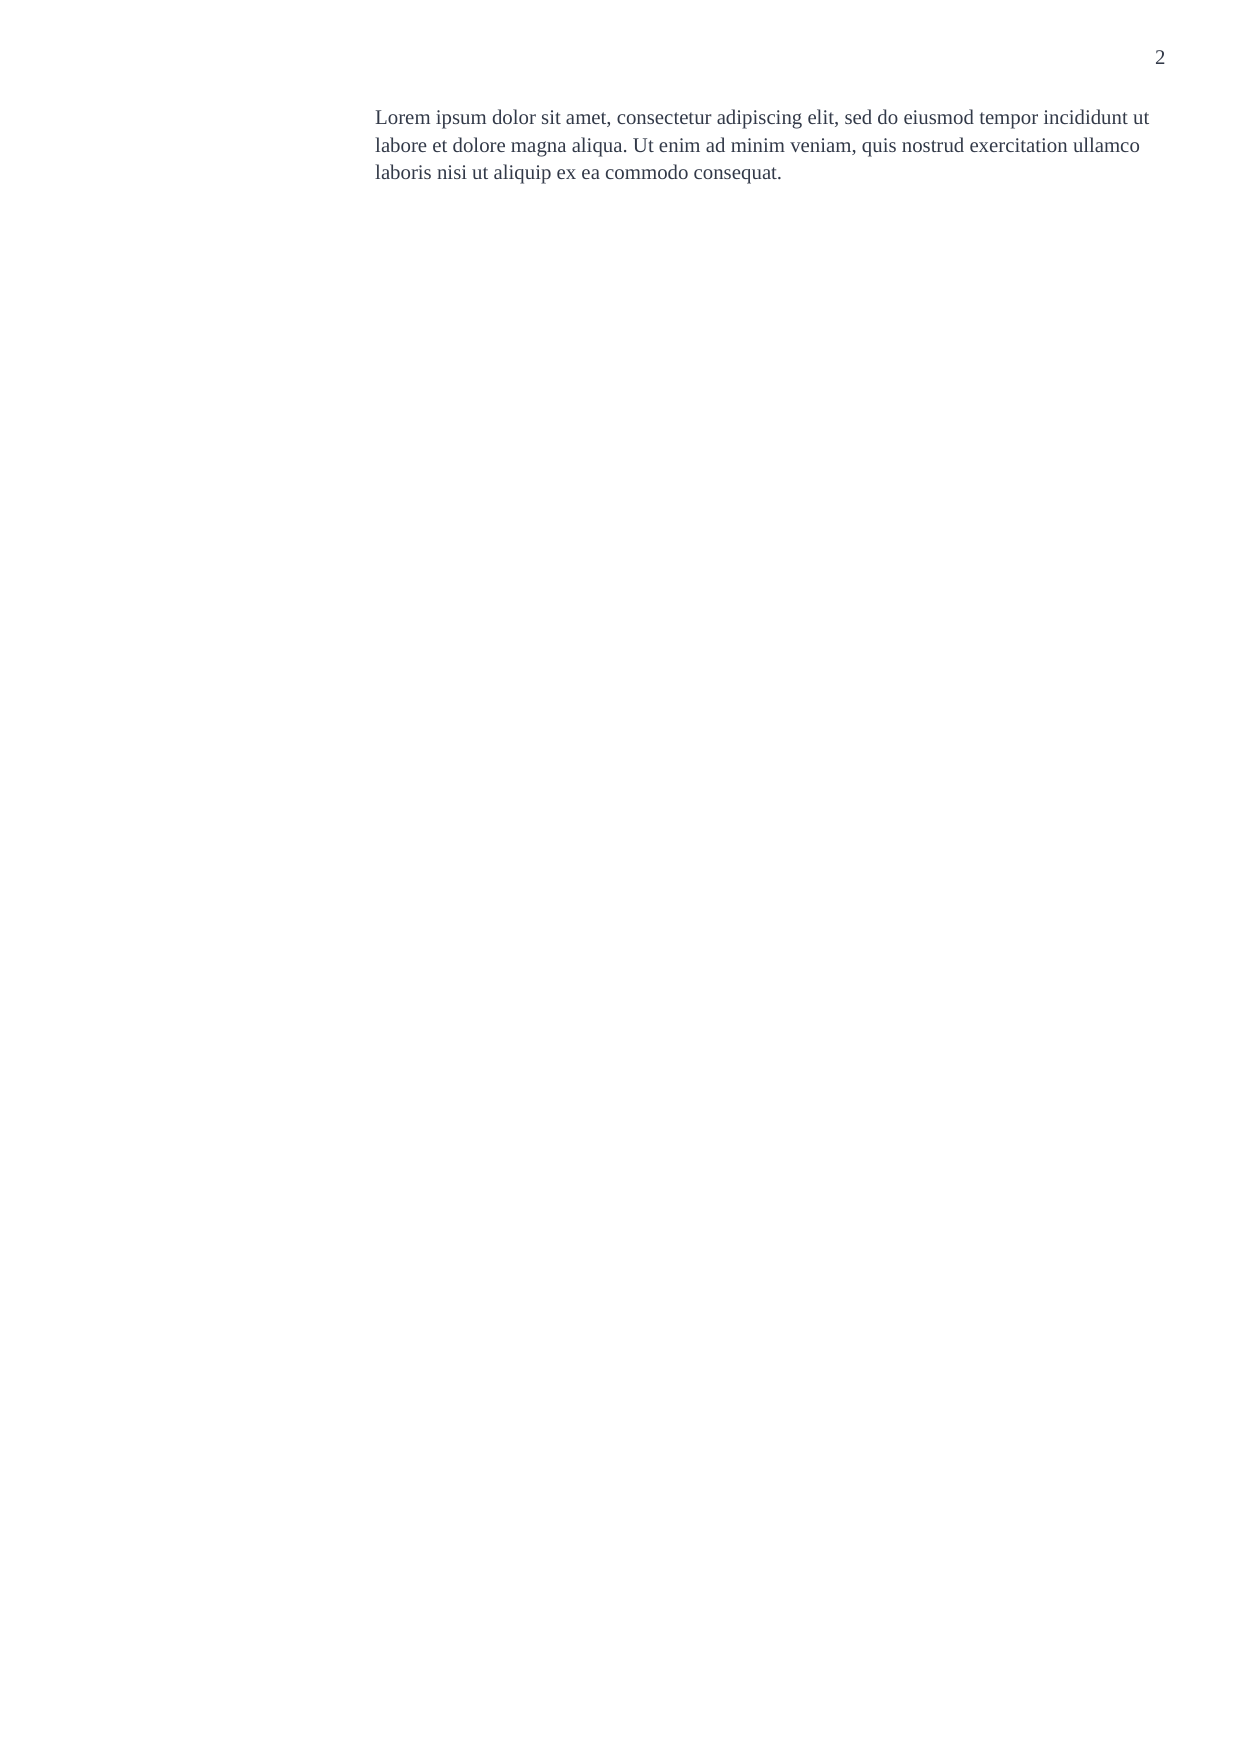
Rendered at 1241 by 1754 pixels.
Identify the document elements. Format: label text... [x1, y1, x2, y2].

text Lorem ipsum dolor sit amet, consectetur adipiscing elit, sed do eiusmod tempor incididunt ut labore et dolore magna aliqua. Ut enim ad minim veniam, quis nostrud exercitation ullamco laboris nisi ut aliquip ex ea commodo consequat. [375, 105, 1165, 184]
